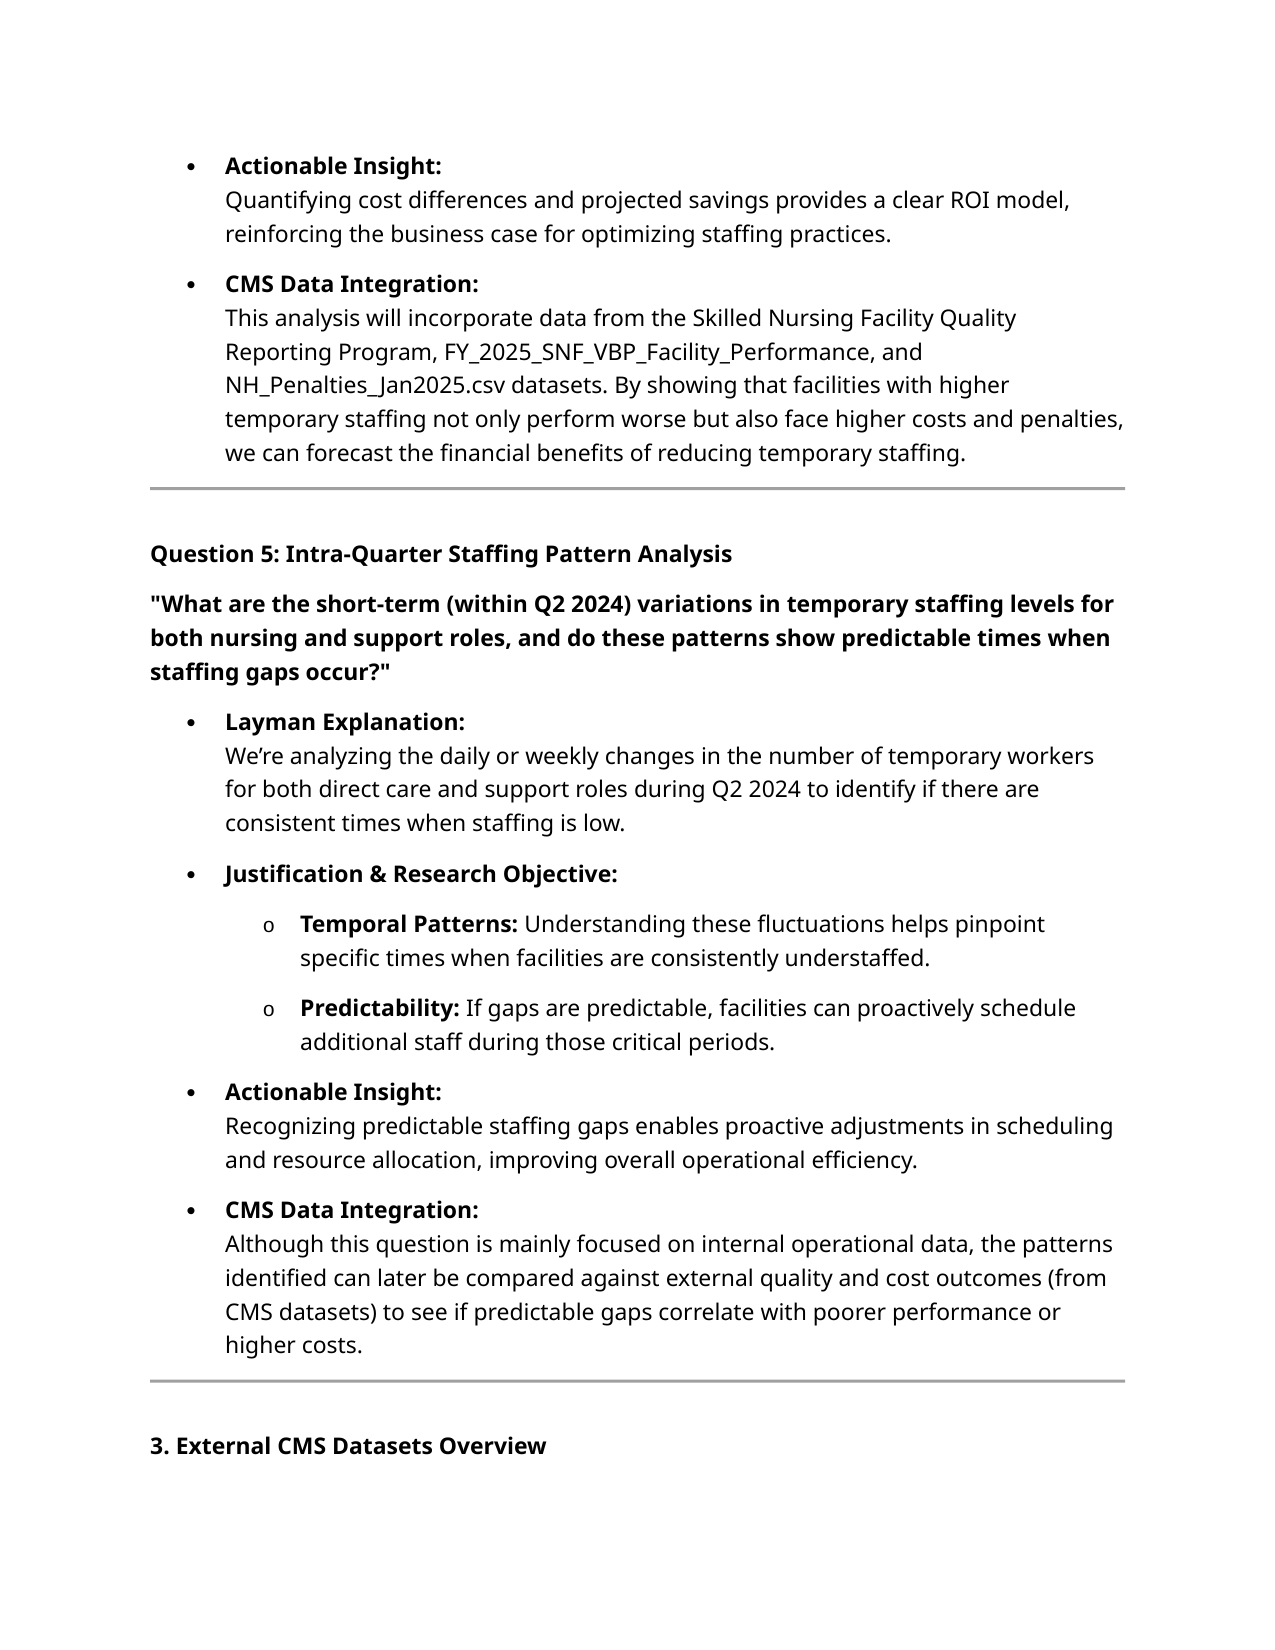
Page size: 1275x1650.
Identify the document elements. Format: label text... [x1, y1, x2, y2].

list Temporal Patterns: Understanding these fluctuations helps pinpoint specific times when facilities are consistently understaffed. [262, 908, 1125, 973]
text Question 5: Intra-Quarter Staffing Pattern Analysis [150, 537, 1125, 569]
list CMS Data Integration: This analysis will incorporate data from the Skilled Nursing Facility Quality Reporting Program, FY_2025_SNF_VBP_Facility_Performance, and NH_Penalties_Jan2025.csv datasets. By showing that facilities with higher temporary staffing not only perform worse but also face higher costs and penalties, we can forecast the financial benefits of reducing temporary staffing. [187, 268, 1125, 468]
list Layman Explanation: We’re analyzing the daily or weekly changes in the number of temporary workers for both direct care and support roles during Q2 2024 to identify if there are consistent times when staffing is low. [187, 706, 1125, 838]
list Justification & Research Objective: [187, 857, 1125, 889]
text 3. External CMS Datasets Overview [150, 1430, 1125, 1461]
list Predictability: If gaps are predictable, facilities can proactively schedule additional staff during those critical periods. [262, 992, 1125, 1057]
list CMS Data Integration: Although this question is mainly focused on internal operational data, the patterns identified can later be compared against external quality and cost outcomes (from CMS datasets) to see if predictable gaps correlate with poorer performance or higher costs. [187, 1194, 1125, 1360]
list Actionable Insight: Recognizing predictable staffing gaps enables proactive adjustments in scheduling and resource allocation, improving overall operational efficiency. [187, 1076, 1125, 1175]
list Actionable Insight: Quantifying cost differences and projected savings provides a clear ROI model, reinforcing the business case for optimizing staffing practices. [187, 150, 1125, 249]
text "What are the short-term (within Q2 2024) variations in temporary staffing levels for both nursing and support roles, and do these patterns show predictable times when staffing gaps occur?" [150, 588, 1125, 687]
